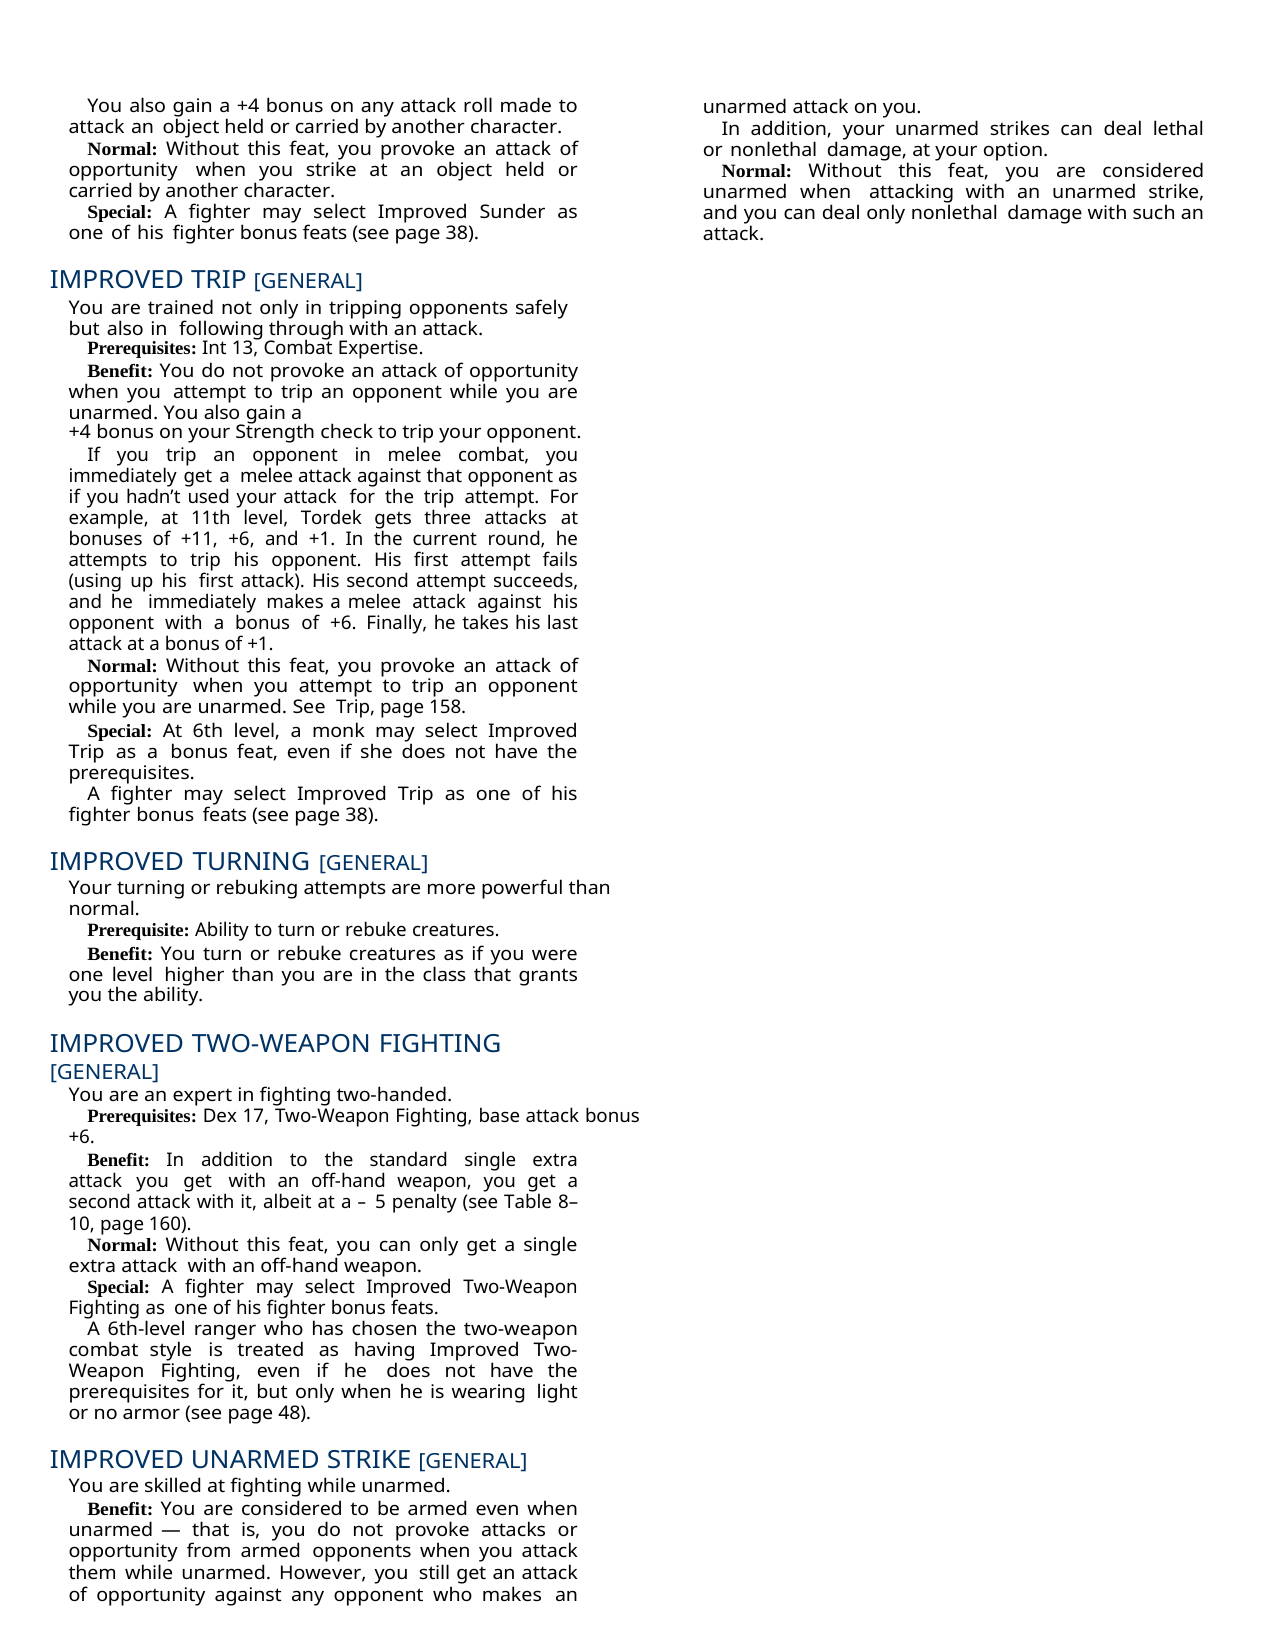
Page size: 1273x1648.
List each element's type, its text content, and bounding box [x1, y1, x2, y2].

text A 6th-level ranger who has chosen the two-weapon combat style is treated as having Improved Two-Weapon Fighting, even if he does not have the prerequisites for it, but only when he is wearing light or no armor (see page 48). [68, 1318, 578, 1424]
text +6. [68, 1127, 647, 1148]
text Special: At 6th level, a monk may select Improved Trip as a bonus feat, even if she does not have the prerequisites. [68, 721, 578, 784]
text Benefit: In addition to the standard single extra attack you get with an off-hand weapon, you get a second attack with it, albeit at a – 5 penalty (see Table 8–10, page 160). [68, 1150, 578, 1234]
text IMPROVED TRIP [GENERAL] [49, 264, 647, 295]
text You also gain a +4 bonus on any attack roll made to attack an object held or carried by another character. [68, 96, 578, 138]
text Normal: Without this feat, you can only get a single extra attack with an off-hand weapon. [68, 1234, 578, 1276]
text Prerequisites: Int 13, Combat Expertise. [87, 339, 647, 358]
text IMPROVED UNARMED STRIKE [GENERAL] [49, 1444, 647, 1475]
subtitle [GENERAL] [49, 1059, 647, 1084]
text Normal: Without this feat, you provoke an attack of opportunity when you attempt to trip an opponent while you are unarmed. See Trip, page 158. [68, 655, 578, 719]
text Normal: Without this feat, you provoke an attack of opportunity when you strike at an object held or carried by another character. [68, 138, 578, 201]
text IMPROVED TURNING [GENERAL] [49, 846, 647, 877]
text Prerequisite: Ability to turn or rebuke creatures. [87, 920, 647, 941]
text Benefit: You are considered to be armed even when unarmed — that is, you do not provoke attacks or opportunity from armed opponents when you attack them while unarmed. However, you still get an attack of opportunity against any opponent who makes an unarmed attack on you. [68, 1498, 578, 1607]
text A fighter may select Improved Trip as one of his fighter bonus feats (see page 38). [68, 784, 578, 826]
text Benefit: You do not provoke an attack of opportunity when you attempt to trip an opponent while you are unarmed. You also gain a [68, 361, 578, 424]
text +4 bonus on your Strength check to trip your opponent. [68, 424, 647, 442]
subtitle IMPROVED TWO-WEAPON FIGHTING [49, 1026, 647, 1059]
text Your turning or rebuking attempts are more powerful than normal. [68, 877, 647, 920]
text If you trip an opponent in melee combat, you immediately get a melee attack against that opponent as if you hadn’t used your attack for the trip attempt. For example, at 11th level, Tordek gets three attacks at bonuses of +11, +6, and +1. In the current round, he attempts to trip his opponent. His first attempt fails (using up his first attack). His second attempt succeeds, and he immediately makes a melee attack against his opponent with a bonus of +6. Finally, he takes his last attack at a bonus of +1. [68, 444, 578, 655]
text You are an expert in fighting two-handed. [68, 1084, 647, 1106]
text You are skilled at fighting while unarmed. [68, 1475, 647, 1496]
text Special: A fighter may select Improved Two-Weapon Fighting as one of his fighter bonus feats. [68, 1276, 578, 1318]
text In addition, your unarmed strikes can deal lethal or nonlethal damage, at your option. [703, 118, 1204, 161]
text Special: A fighter may select Improved Sunder as one of his fighter bonus feats (see page 38). [68, 201, 578, 243]
text Normal: Without this feat, you are considered unarmed when attacking with an unarmed strike, and you can deal only nonlethal damage with such an attack. [703, 161, 1204, 245]
text You are trained not only in tripping opponents safely but also in following through with an attack. [68, 297, 600, 339]
text Benefit: You turn or rebuke creatures as if you were one level higher than you are in the class that grants you the ability. [68, 943, 578, 1006]
text Prerequisites: Dex 17, Two-Weapon Fighting, base attack bonus [87, 1106, 647, 1127]
